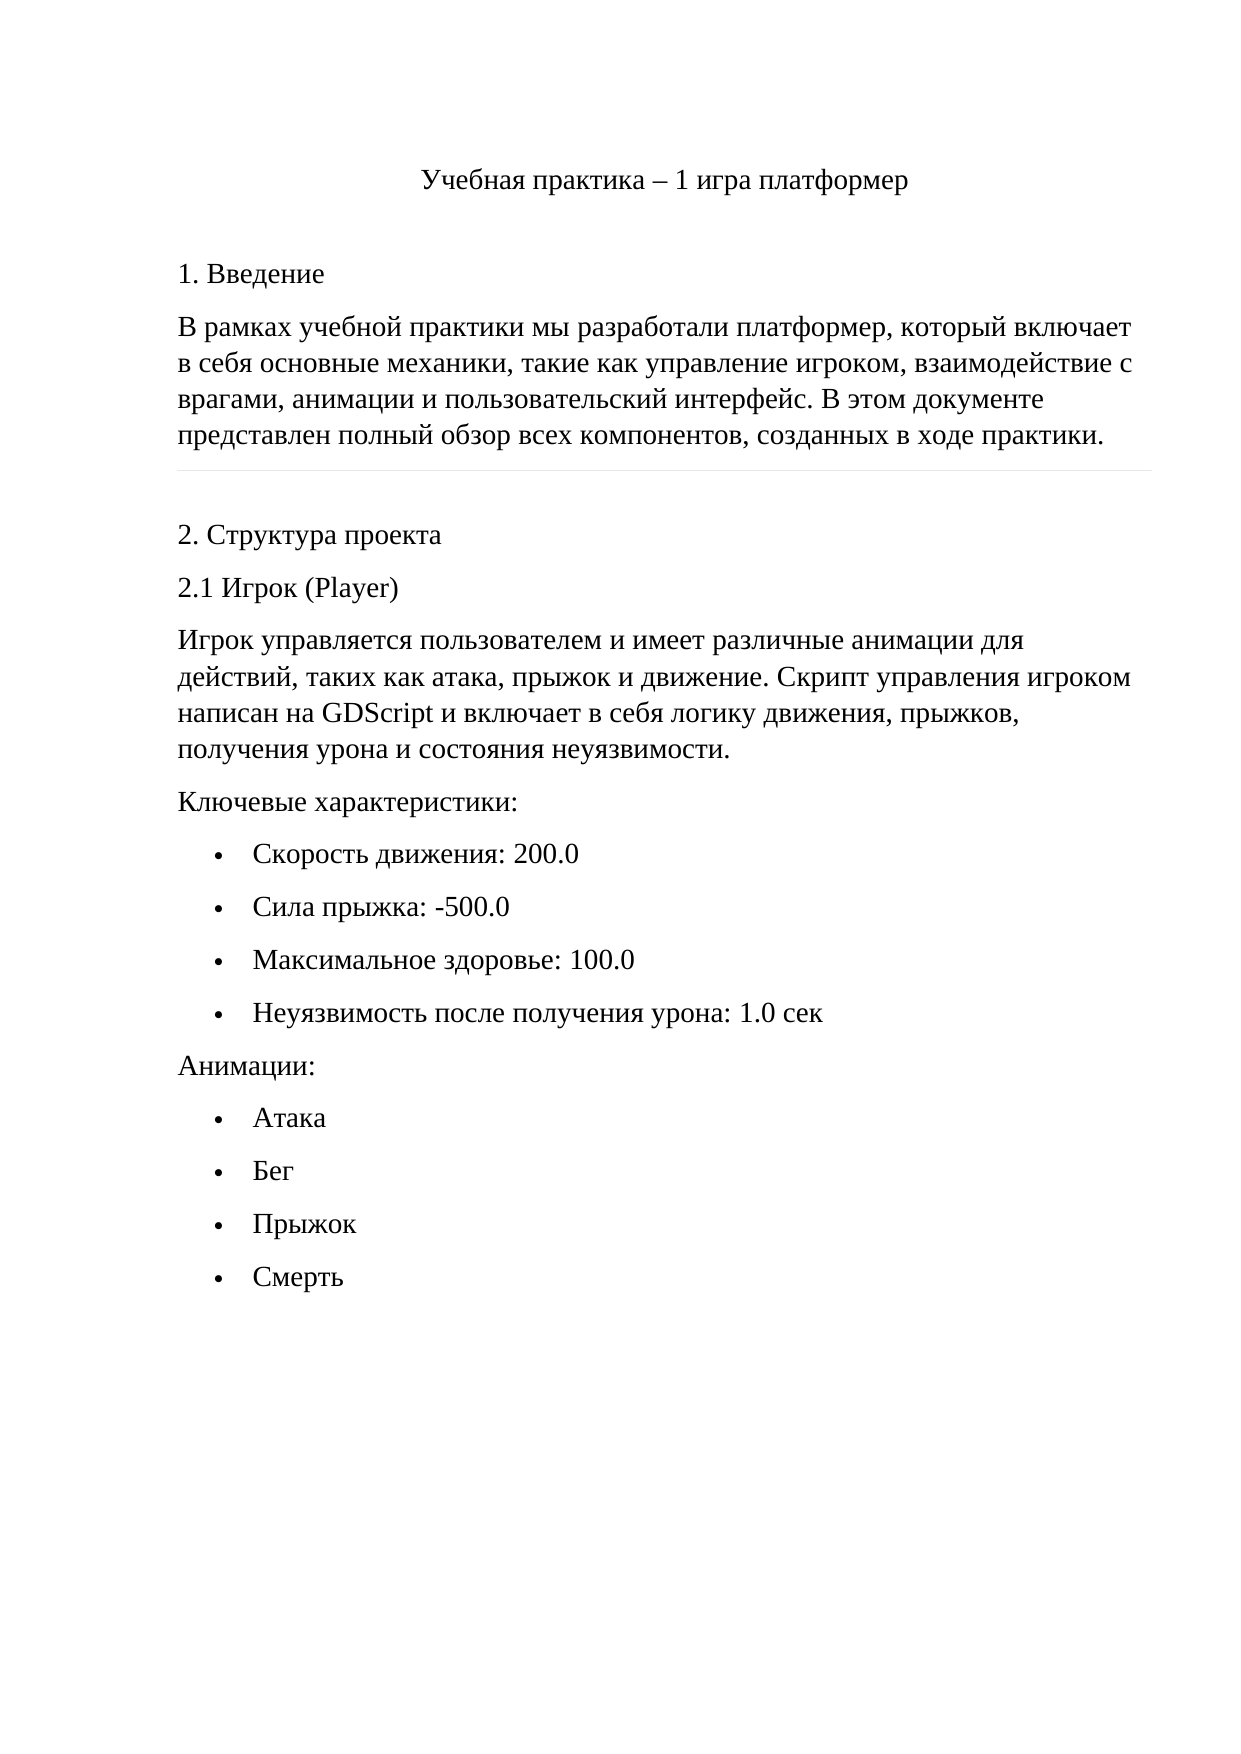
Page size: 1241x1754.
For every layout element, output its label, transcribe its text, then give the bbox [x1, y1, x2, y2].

list Атака [215, 1101, 1152, 1134]
text Анимации: [177, 1048, 1152, 1081]
list Прыжок [215, 1206, 1152, 1240]
text 2. Структура проекта [177, 517, 1152, 550]
text Ключевые характеристики: [177, 784, 1152, 817]
text 2.1 Игрок (Player) [177, 570, 1152, 603]
text Игрок управляется пользователем и имеет различные анимации для действий, таких как атака, прыжок и движение. Скрипт управления игроком написан на GDScript и включает в себя логику движения, прыжков, получения урона и состояния неуязвимости. [177, 622, 1152, 764]
list Неуязвимость после получения урона: 1.0 сек [215, 995, 1152, 1028]
text 1. Введение [177, 256, 1152, 289]
list Смерть [215, 1259, 1152, 1293]
list Бег [215, 1153, 1152, 1187]
list Максимальное здоровье: 100.0 [215, 942, 1152, 976]
text В рамках учебной практики мы разработали платформер, который включает в себя основные механики, такие как управление игроком, взаимодействие с врагами, анимации и пользовательский интерфейс. В этом документе представлен полный обзор всех компонентов, созданных в ходе практики. [177, 309, 1152, 451]
list Скорость движения: 200.0 [215, 837, 1152, 870]
text Учебная практика – 1 игра платформер [177, 162, 1152, 195]
list Сила прыжка: -500.0 [215, 889, 1152, 923]
